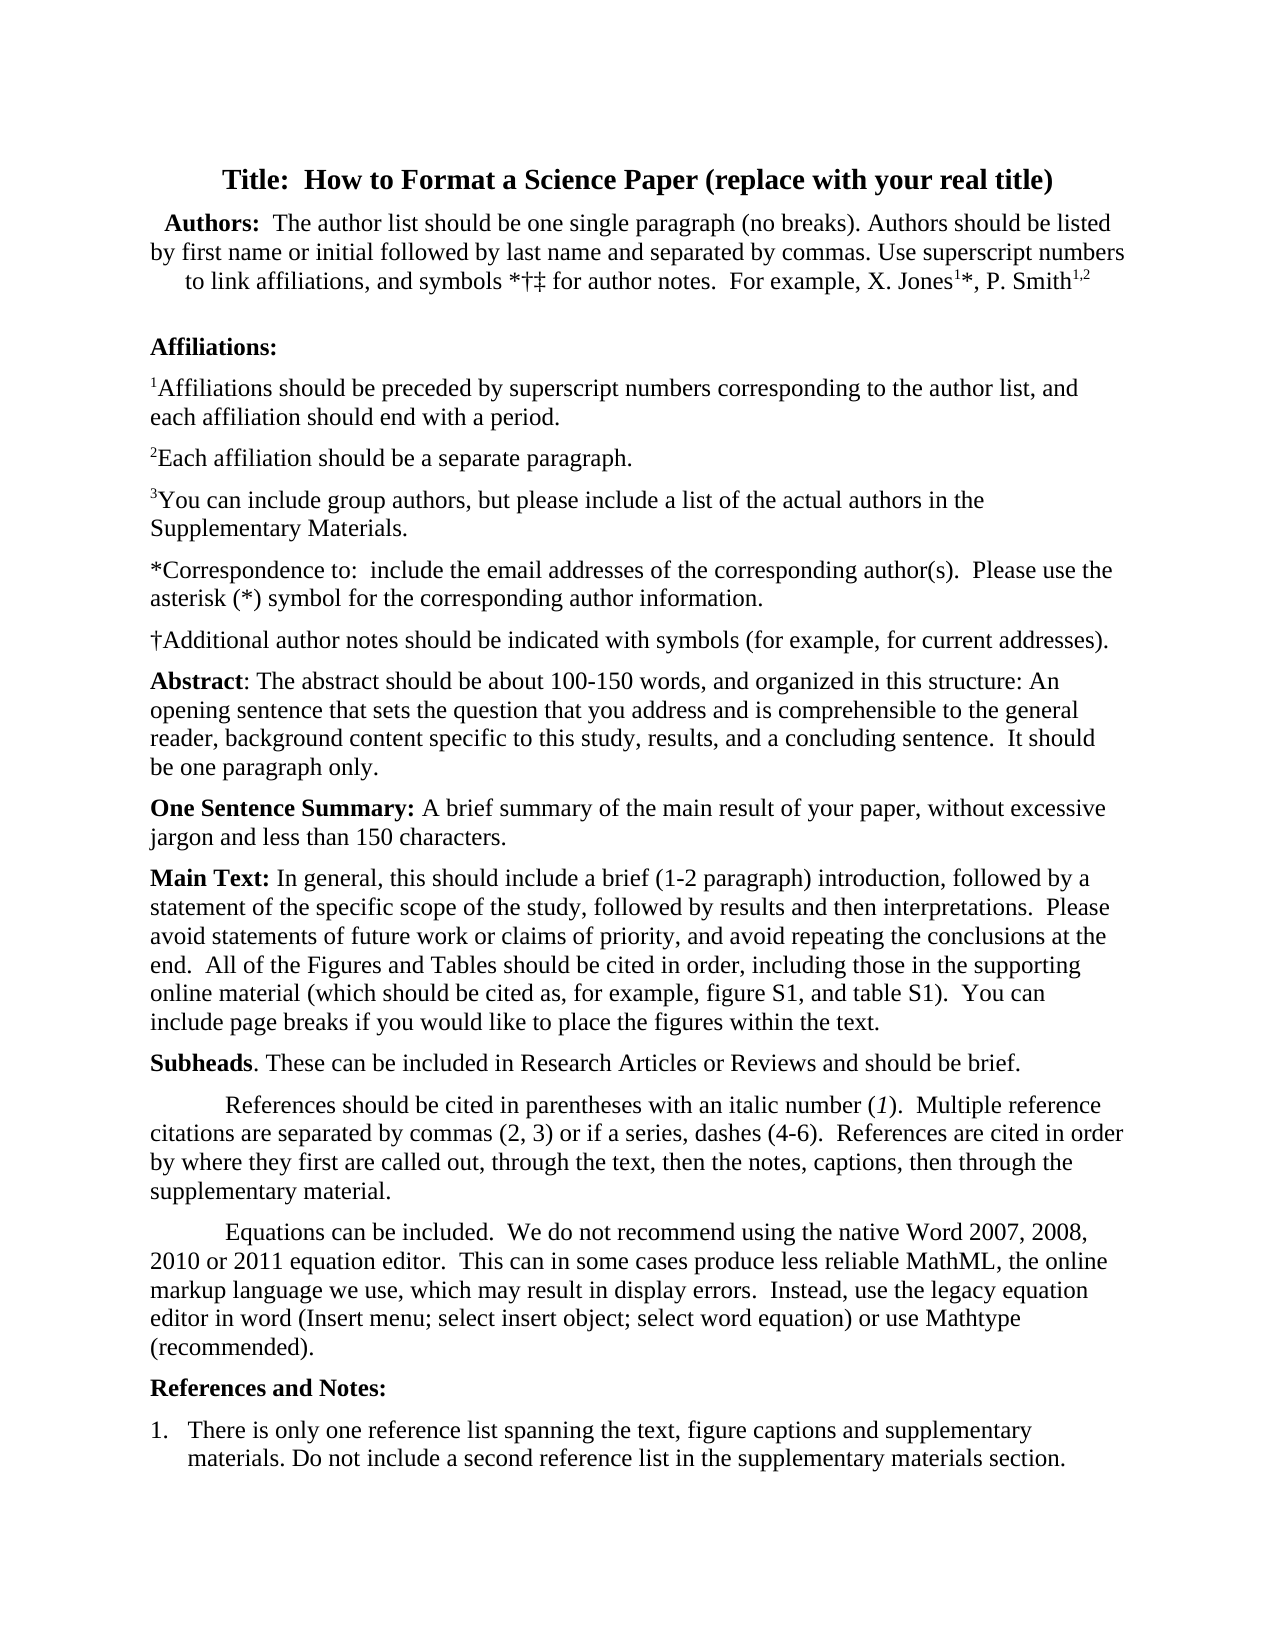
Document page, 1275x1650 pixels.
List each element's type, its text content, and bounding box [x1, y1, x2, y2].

text Main Text: In general, this should include a brief (1-2 paragraph) introduction, followed by a statement of the specific scope of the study, followed by results and then interpretations. Please avoid statements of future work or claims of priority, and avoid repeating the conclusions at the end. All of the Figures and Tables should be cited in order, including those in the supporting online material (which should be cited as, for example, figure S1, and table S1). You can include page breaks if you would like to place the figures within the text. [150, 863, 1125, 1036]
text References should be cited in parentheses with an italic number (1). Multiple reference citations are separated by commas (2, 3) or if a series, dashes (4-6). References are cited in order by where they first are called out, through the text, then the notes, captions, then through the supplementary material. [150, 1090, 1125, 1205]
text Equations can be included. We do not recommend using the native Word 2007, 2008, 2010 or 2011 equation editor. This can in some cases produce less reliable MathML, the online markup language we use, which may result in display errors. Instead, use the legacy equation editor in word (Insert menu; select insert object; select word equation) or use Mathtype (recommended). [150, 1217, 1125, 1361]
text †Additional author notes should be indicated with symbols (for example, for current addresses). [150, 625, 1125, 653]
text Subheads. These can be included in Research Articles or Reviews and should be brief. [150, 1048, 1125, 1077]
text Authors: The author list should be one single paragraph (no breaks). Authors should be listed by first name or initial followed by last name and separated by commas. Use superscript numbers to link affiliations, and symbols *†‡ for author notes. For example, X. Jones1*, P. Smith1,2 [150, 208, 1125, 295]
text Abstract: The abstract should be about 100-150 words, and organized in this structure: An opening sentence that sets the question that you address and is comprehensible to the general reader, background content specific to this study, results, and a concluding sentence. It should be one paragraph only. [150, 666, 1125, 781]
text 1Affiliations should be preceded by superscript numbers corresponding to the author list, and each affiliation should end with a period. [150, 373, 1125, 431]
text 2Each affiliation should be a separate paragraph. [150, 443, 1125, 472]
text Title: How to Format a Science Paper (replace with your real title) [150, 162, 1125, 196]
text One Sentence Summary: A brief summary of the main result of your paper, without excessive jargon and less than 150 characters. [150, 793, 1125, 851]
text 3You can include group authors, but please include a list of the actual authors in the Supplementary Materials. [150, 485, 1125, 542]
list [150, 1415, 1125, 1472]
text *Correspondence to: include the email addresses of the corresponding author(s). Please use the asterisk (*) symbol for the corresponding author information. [150, 555, 1125, 612]
text References and Notes: [150, 1373, 1125, 1402]
text Affiliations: [150, 332, 1125, 361]
